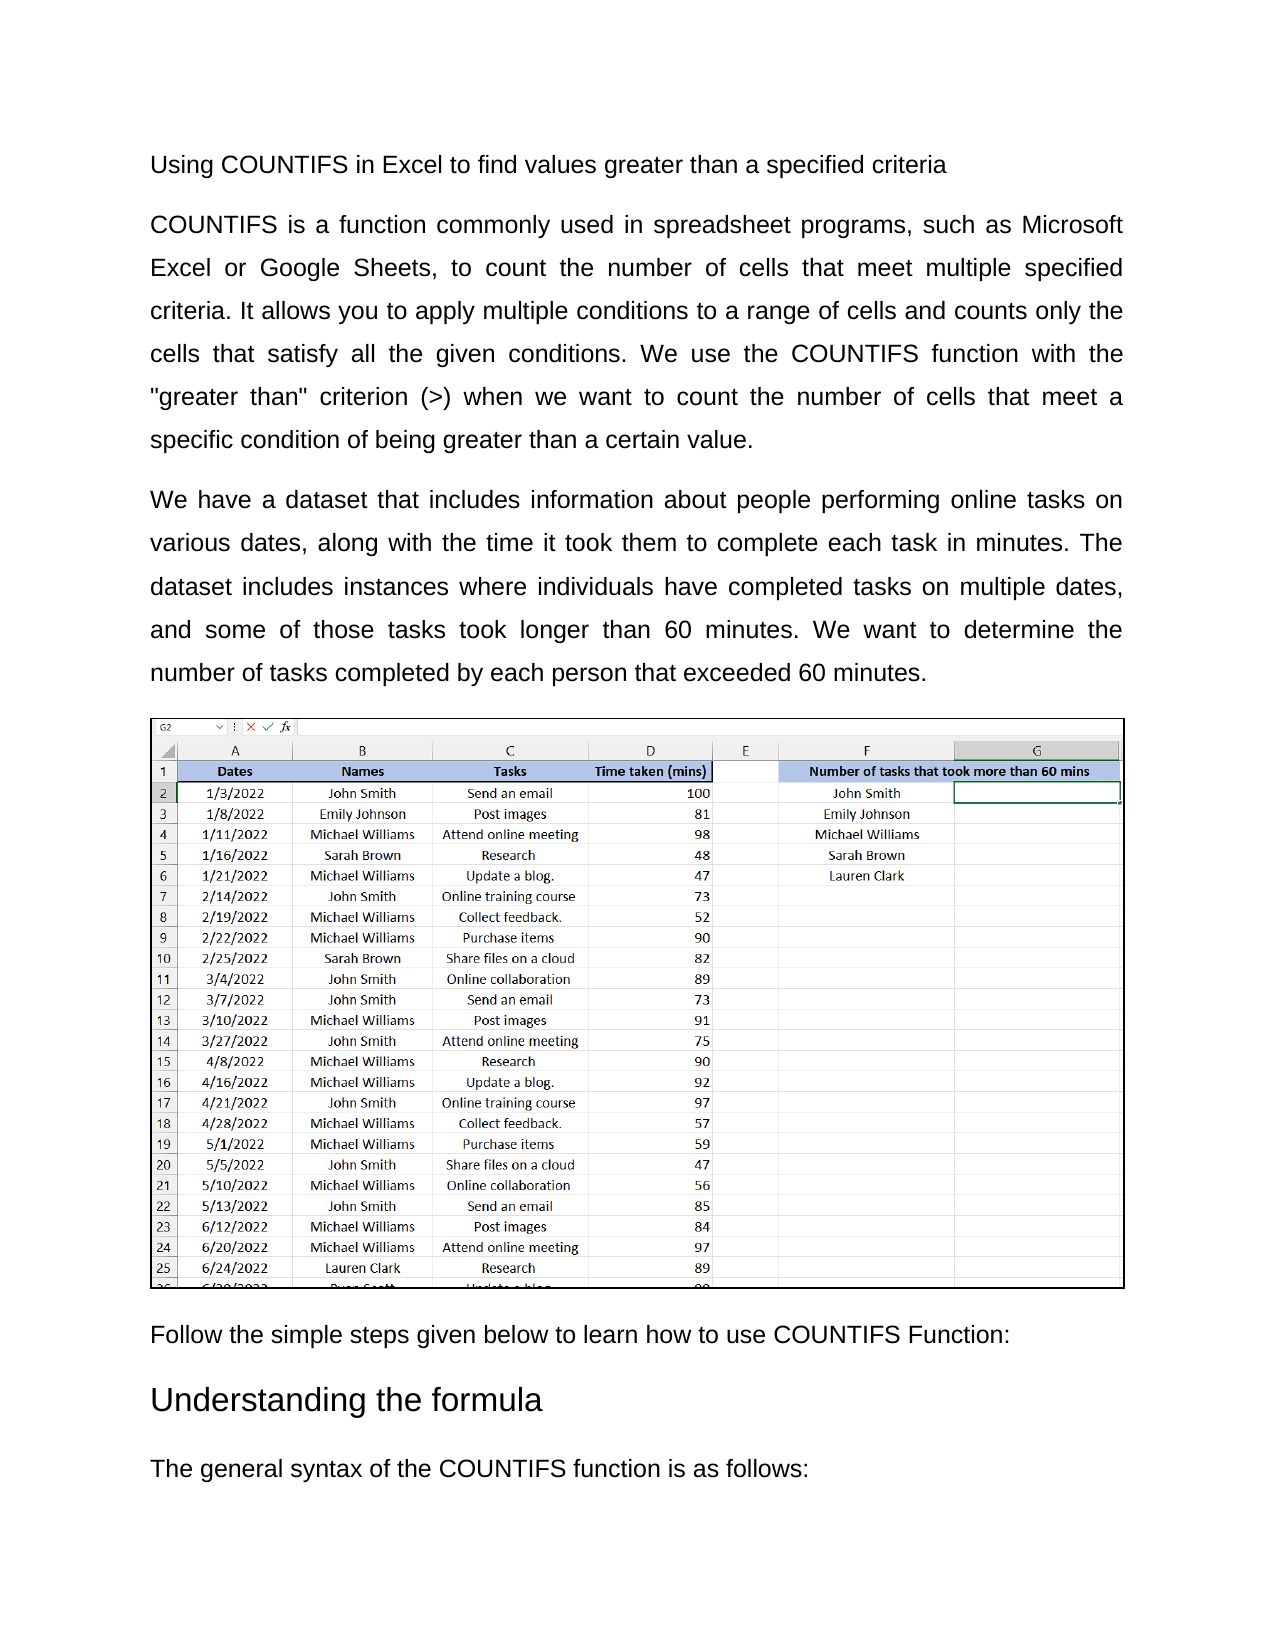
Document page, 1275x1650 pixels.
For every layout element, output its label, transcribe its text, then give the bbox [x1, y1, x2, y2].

picture [152, 719, 1123, 1287]
text Using COUNTIFS in Excel to find values greater than a specified criteria [150, 150, 1125, 179]
text COUNTIFS is a function commonly used in spreadsheet programs, such as Microsoft Excel or Google Sheets, to count the number of cells that meet multiple specified criteria. It allows you to apply multiple conditions to a range of cells and counts only the cells that satisfy all the given conditions. We use the COUNTIFS function with the "greater than" criterion (>) when we want to count the number of cells that meet a specific condition of being greater than a certain value. [150, 210, 1125, 454]
text The general syntax of the COUNTIFS function is as follows: [150, 1454, 1125, 1483]
text Understanding the formula [150, 1379, 1125, 1418]
text Follow the simple steps given below to learn how to use COUNTIFS Function: [150, 1320, 1125, 1348]
text We have a dataset that includes information about people performing online tasks on various dates, along with the time it took them to complete each task in minutes. The dataset includes instances where individuals have completed tasks on multiple dates, and some of those tasks took longer than 60 minutes. We want to determine the number of tasks completed by each person that exceeded 60 minutes. [150, 485, 1125, 686]
